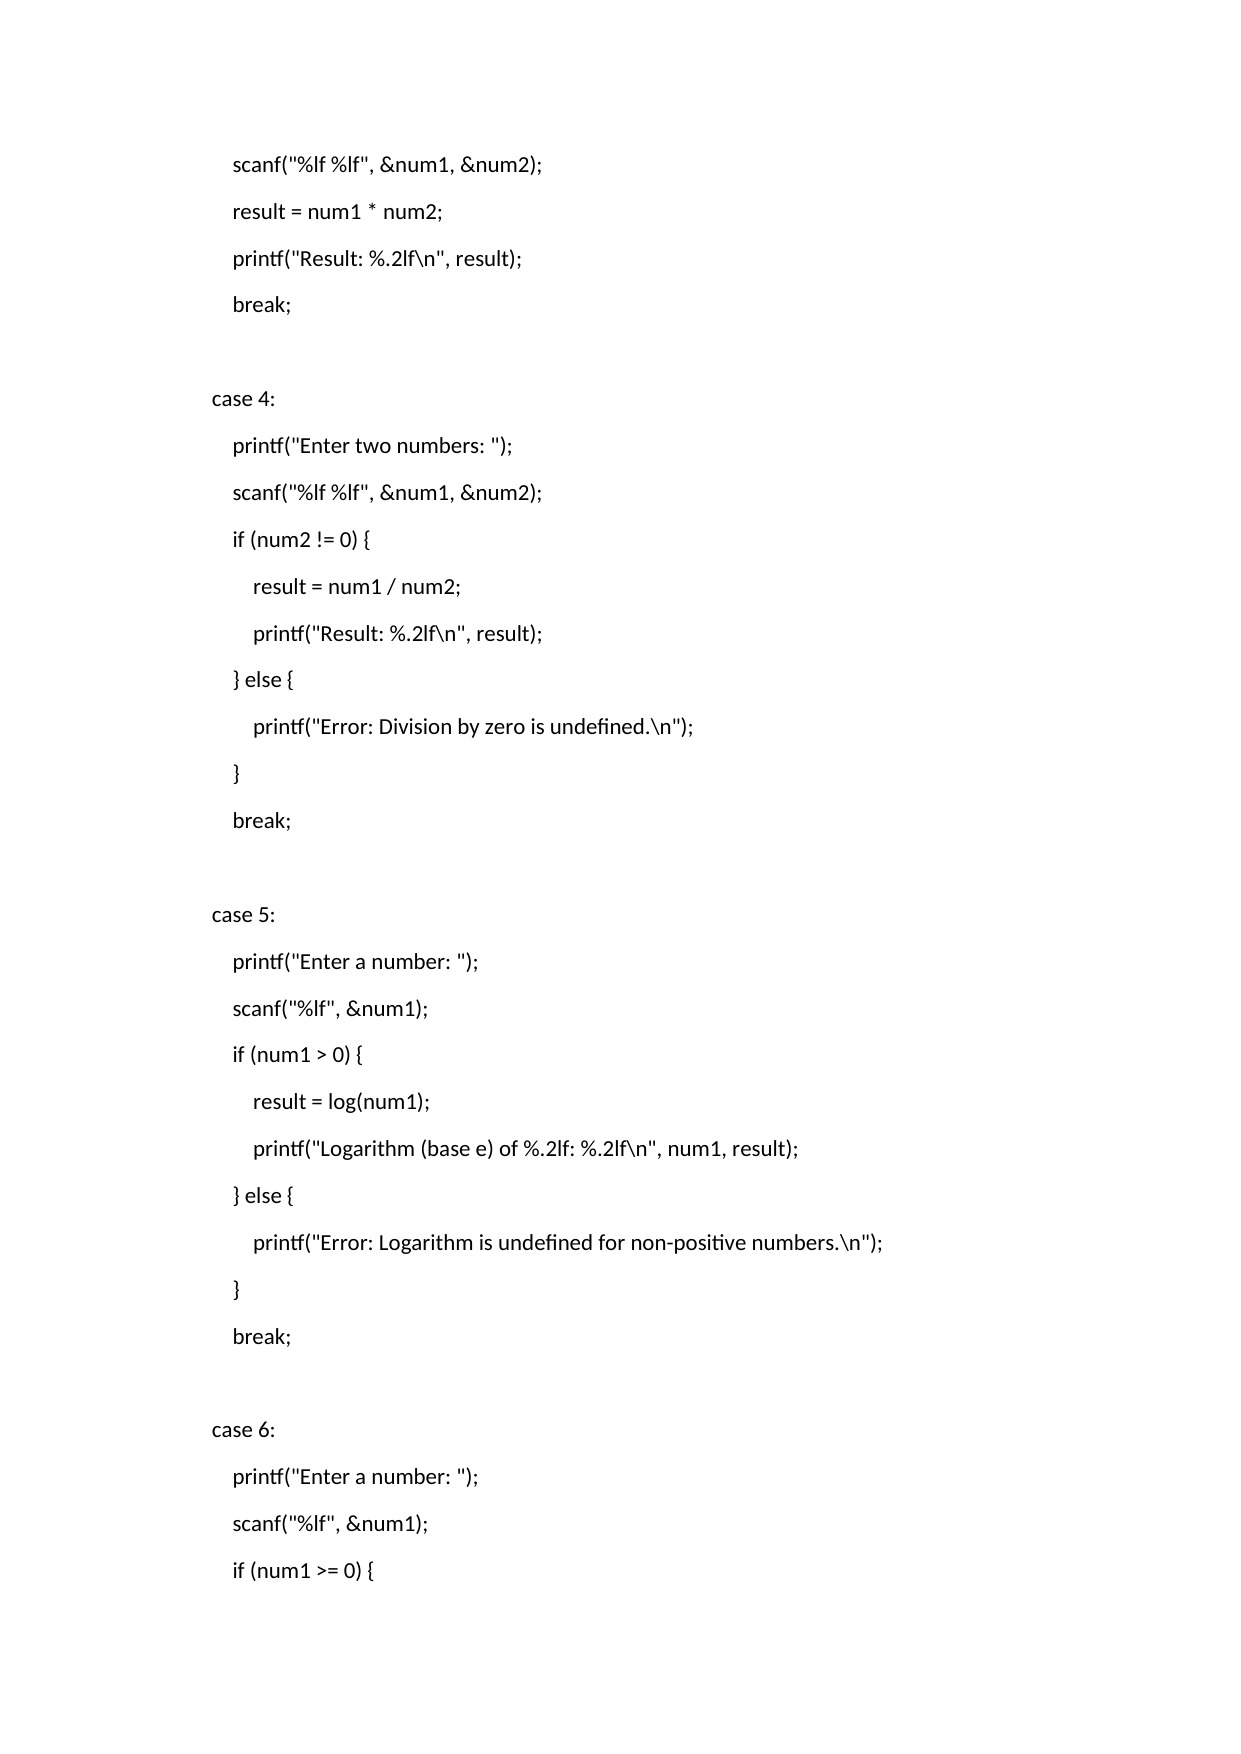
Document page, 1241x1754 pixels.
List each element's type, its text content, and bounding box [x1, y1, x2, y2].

text } else { [150, 1181, 1090, 1209]
text if (num1 >= 0) { [150, 1556, 1090, 1584]
text printf("Enter a number: "); [150, 947, 1090, 975]
text printf("Result: %.2lf\n", result); [150, 244, 1090, 272]
text printf("Result: %.2lf\n", result); [150, 619, 1090, 647]
text } else { [150, 666, 1090, 694]
text result = num1 * num2; [150, 197, 1090, 225]
text break; [150, 806, 1090, 834]
text scanf("%lf %lf", &num1, &num2); [150, 150, 1090, 178]
text printf("Error: Logarithm is undefined for non-positive numbers.\n"); [150, 1228, 1090, 1256]
text printf("Error: Division by zero is undefined.\n"); [150, 712, 1090, 741]
text case 6: [150, 1416, 1090, 1444]
text case 5: [150, 900, 1090, 928]
text scanf("%lf", &num1); [150, 994, 1090, 1022]
text scanf("%lf", &num1); [150, 1509, 1090, 1537]
text break; [150, 291, 1090, 319]
text } [150, 1275, 1090, 1303]
text case 4: [150, 384, 1090, 412]
text if (num1 > 0) { [150, 1041, 1090, 1069]
text result = log(num1); [150, 1087, 1090, 1116]
text printf("Enter a number: "); [150, 1462, 1090, 1491]
text } [150, 759, 1090, 787]
text if (num2 != 0) { [150, 525, 1090, 553]
text scanf("%lf %lf", &num1, &num2); [150, 478, 1090, 506]
text break; [150, 1322, 1090, 1350]
text printf("Logarithm (base e) of %.2lf: %.2lf\n", num1, result); [150, 1134, 1090, 1162]
text printf("Enter two numbers: "); [150, 431, 1090, 459]
text result = num1 / num2; [150, 572, 1090, 600]
